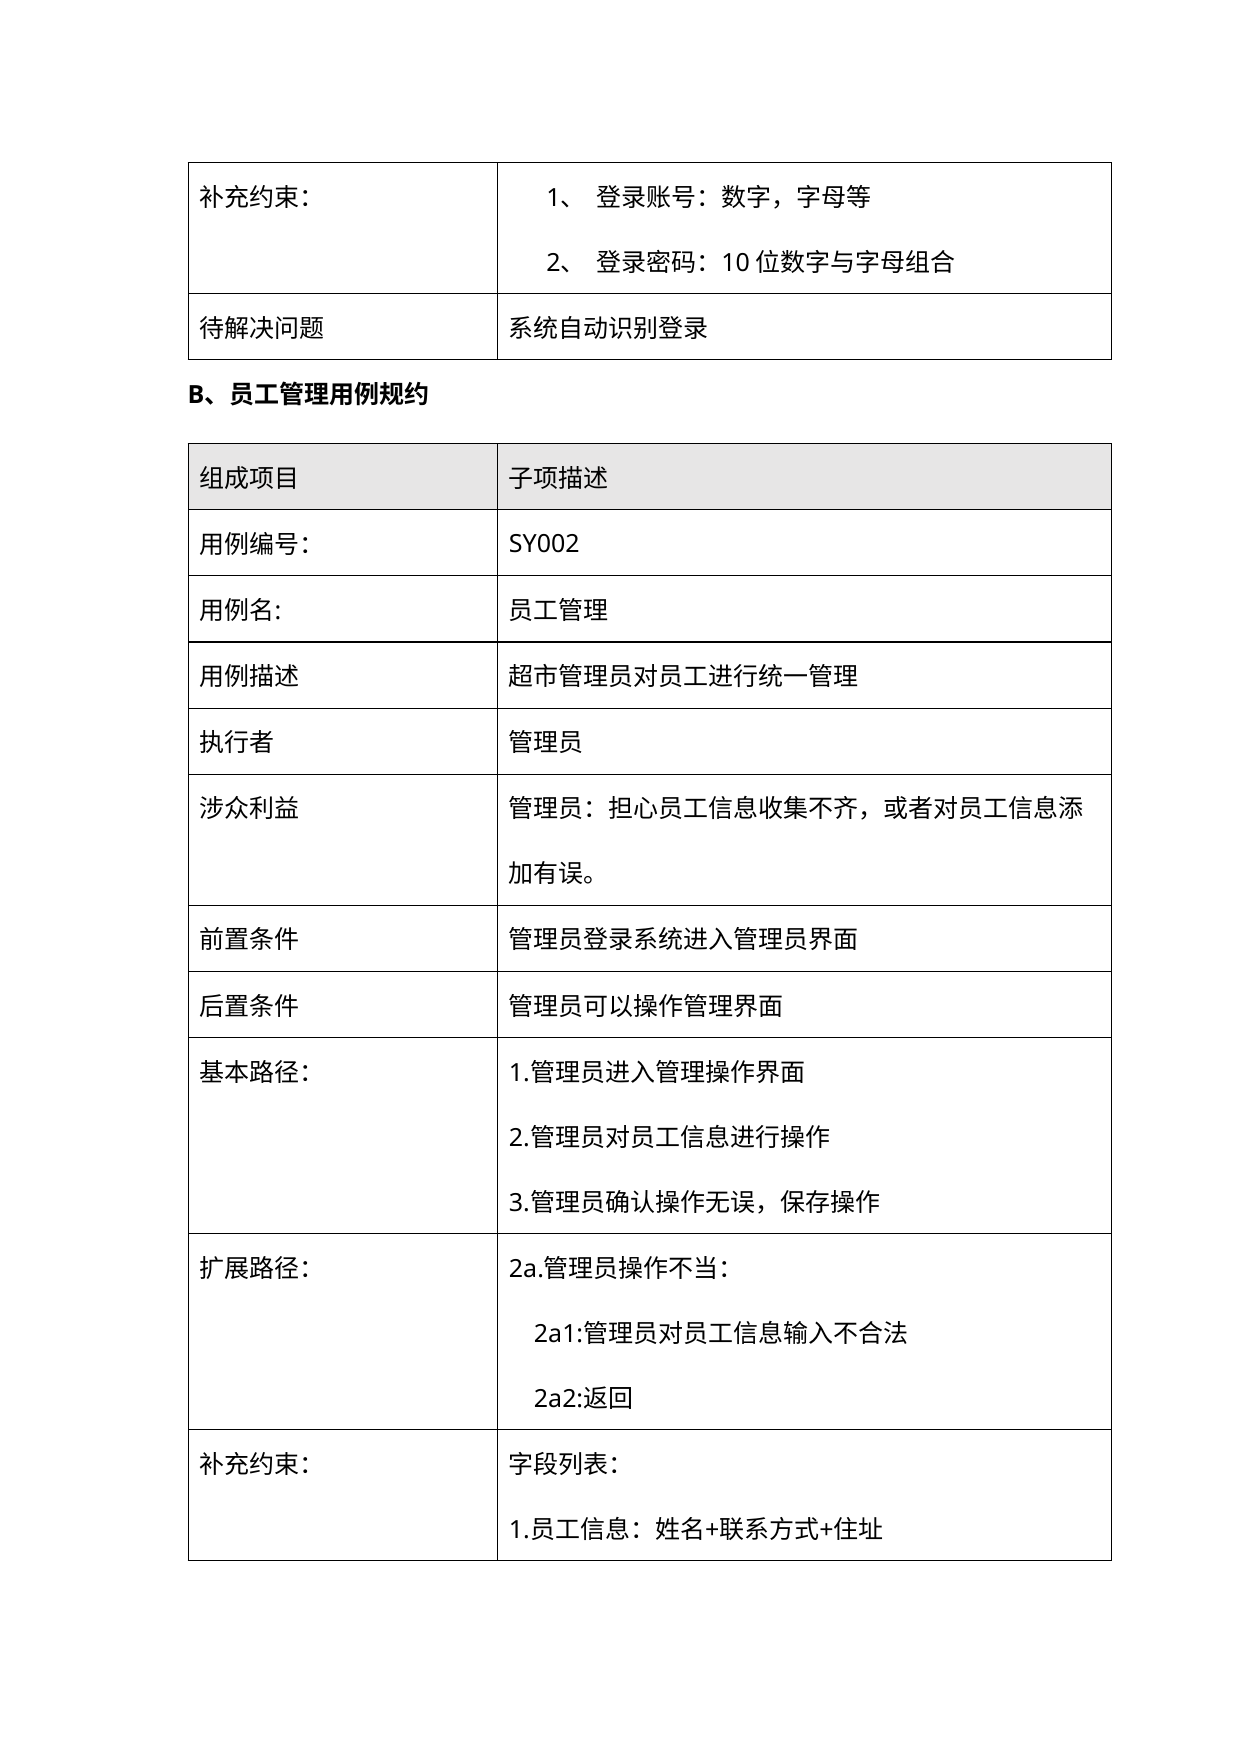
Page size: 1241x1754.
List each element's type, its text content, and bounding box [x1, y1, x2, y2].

table_header 子项描述 [498, 444, 1111, 509]
table_cell 补充约束： [189, 1430, 497, 1560]
table_cell 补充约束： [189, 163, 497, 293]
table_cell 用例名: [189, 576, 497, 641]
table_cell 基本路径： [189, 1038, 497, 1233]
table_cell 后置条件 [189, 972, 497, 1037]
table_cell 执行者 [189, 709, 497, 773]
table_cell 系统自动识别登录 [498, 294, 1111, 359]
table_cell 待解决问题 [189, 294, 497, 359]
table_cell 涉众利益 [189, 775, 497, 904]
table_cell 前置条件 [189, 906, 497, 971]
table_cell 用例描述 [189, 643, 497, 707]
table_cell 登录账号：数字，字母等 登录密码：10位数字与字母组合 [498, 163, 1111, 293]
table_cell 管理员：担心员工信息收集不齐，或者对员工信息添加有误。 [498, 775, 1111, 904]
table_cell 管理员登录系统进入管理员界面 [498, 906, 1111, 971]
table_cell 管理员 [498, 709, 1111, 773]
table_header 组成项目 [189, 444, 497, 509]
table_cell SY002 [498, 510, 1111, 575]
text B、员工管理用例规约 [187, 360, 1053, 425]
table_cell 管理员可以操作管理界面 [498, 972, 1111, 1037]
table_cell 1.管理员进入管理操作界面 2.管理员对员工信息进行操作 3.管理员确认操作无误，保存操作 [498, 1038, 1111, 1233]
table_cell 扩展路径： [189, 1234, 497, 1429]
table_cell 字段列表： 1.员工信息：姓名+联系方式+住址 [498, 1430, 1111, 1560]
table_cell 2a.管理员操作不当： 2a1:管理员对员工信息输入不合法 2a2:返回 [498, 1234, 1111, 1429]
table_cell 员工管理 [498, 576, 1111, 641]
table_cell 用例编号： [189, 510, 497, 575]
table_cell 超市管理员对员工进行统一管理 [498, 643, 1111, 707]
